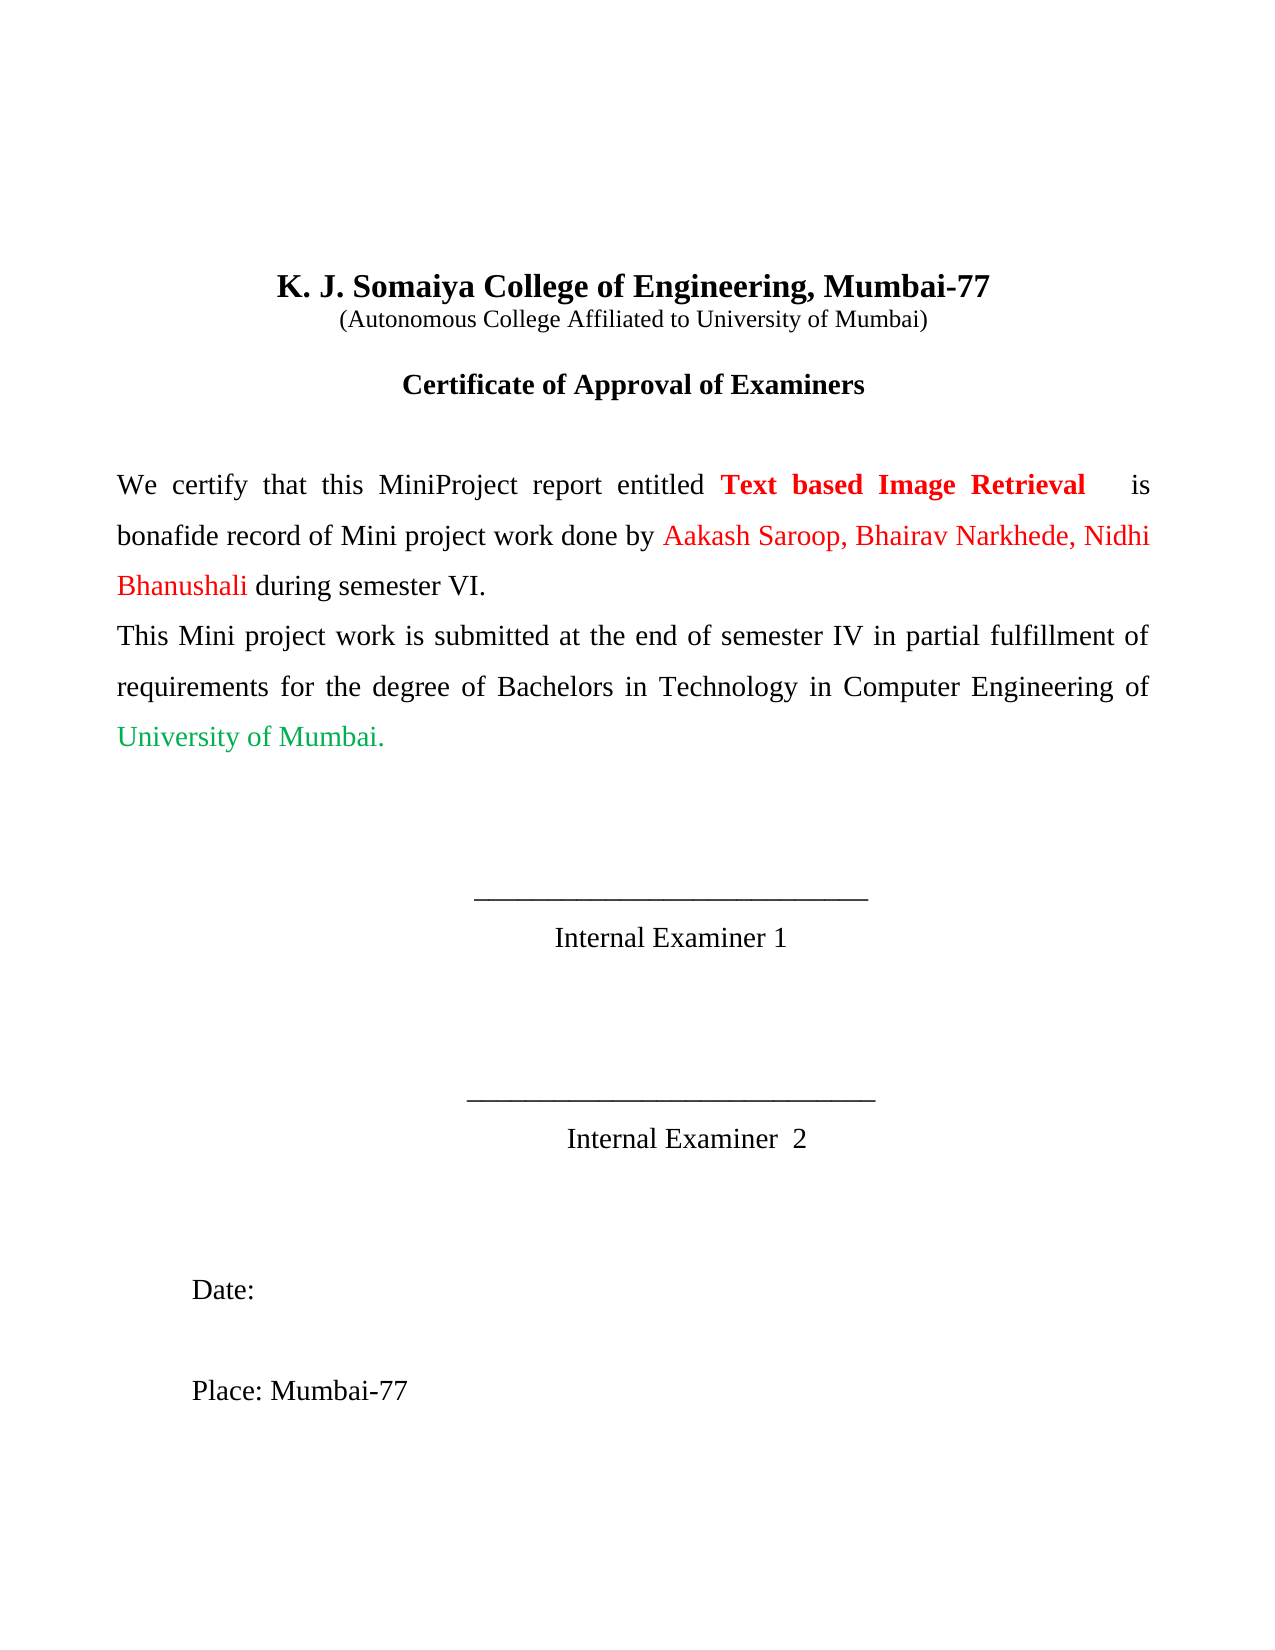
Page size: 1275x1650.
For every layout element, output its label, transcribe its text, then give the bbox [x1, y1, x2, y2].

text K. J. Somaiya College of Engineering, Mumbai-77 [117, 266, 1150, 304]
text Date: [192, 1272, 1150, 1306]
text Certificate of Approval of Examiners [117, 367, 1150, 400]
text We certify that this MiniProject report entitled Text based Image Retrieval is bonafide record of Mini project work done by Aakash Saroop, Bhairav Narkhede, Nidhi Bhanushali during semester VI. [117, 467, 1150, 602]
text Place: Mumbai-77 [192, 1373, 1150, 1407]
text Internal Examiner 2 [492, 1122, 1150, 1155]
text This Mini project work is submitted at the end of semester IV in partial fulfillment of requirements for the degree of Bachelors in Technology in Computer Engineering of University of Mumbai. [117, 618, 1150, 753]
text ___________________________ [192, 870, 1150, 903]
text Internal Examiner 1 [192, 920, 1150, 954]
text ____________________________ [192, 1071, 1150, 1105]
text (Autonomous College Affiliated to University of Mumbai) [117, 304, 1150, 333]
